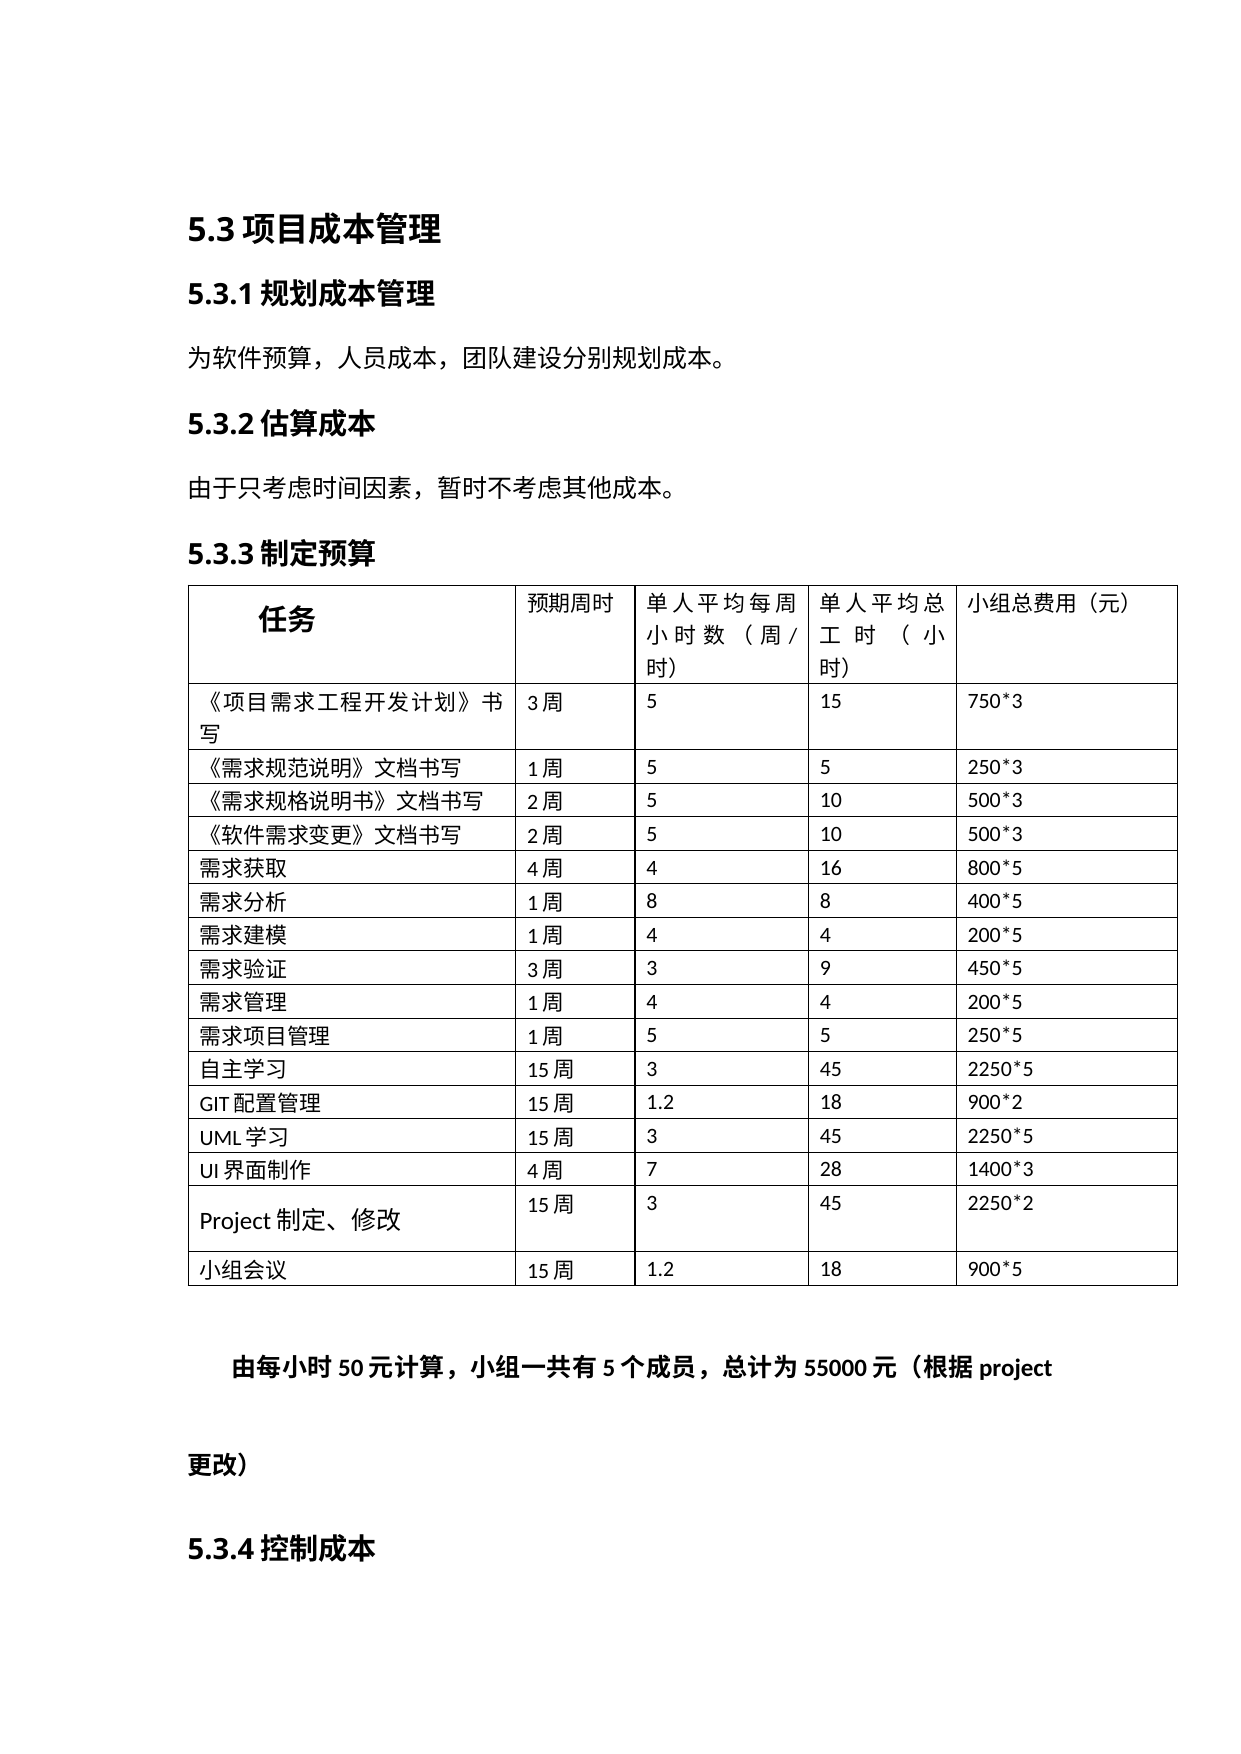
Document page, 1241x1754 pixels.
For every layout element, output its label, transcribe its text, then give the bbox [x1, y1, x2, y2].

table_cell 2250*5 [957, 1052, 1177, 1084]
table_cell 200*5 [957, 918, 1177, 950]
table_cell 4 [636, 985, 808, 1017]
table_cell 18 [809, 1252, 956, 1285]
table_cell 9 [809, 951, 956, 984]
table_cell 需求项目管理 [189, 1019, 515, 1051]
table_cell 750*3 [957, 684, 1177, 749]
table_header 任务 [189, 586, 515, 683]
table_cell 小组会议 [189, 1252, 515, 1285]
table_cell 800*5 [957, 851, 1177, 883]
table_cell 16 [809, 851, 956, 883]
table_cell 8 [636, 884, 808, 917]
table_cell 450*5 [957, 951, 1177, 984]
table_cell 250*3 [957, 750, 1177, 783]
table_cell 900*2 [957, 1086, 1177, 1118]
table_cell 4 [636, 851, 808, 883]
table_cell 4 [636, 918, 808, 950]
table_cell 自主学习 [189, 1052, 515, 1084]
table_cell 900*5 [957, 1252, 1177, 1285]
table_cell 《项目需求工程开发计划》书写 [189, 684, 515, 749]
table_cell 45 [809, 1052, 956, 1084]
table_cell 15周 [516, 1186, 634, 1251]
table_cell 200*5 [957, 985, 1177, 1017]
table_cell UML学习 [189, 1119, 515, 1152]
table_cell 15周 [516, 1252, 634, 1285]
list 5.3.2估算成本 [187, 389, 1053, 454]
table_cell 5 [636, 817, 808, 850]
table_cell 5 [636, 1019, 808, 1051]
table_cell 2250*2 [957, 1186, 1177, 1251]
table_cell 45 [809, 1119, 956, 1152]
table_cell 1周 [516, 918, 634, 950]
table_cell 需求建模 [189, 918, 515, 950]
table_cell 5 [636, 784, 808, 816]
table_cell 3 [636, 1186, 808, 1251]
table_cell 28 [809, 1153, 956, 1185]
table_cell 400*5 [957, 884, 1177, 917]
table_cell 500*3 [957, 784, 1177, 816]
table_cell 《软件需求变更》文档书写 [189, 817, 515, 850]
table_cell 需求获取 [189, 851, 515, 883]
table_cell 500*3 [957, 817, 1177, 850]
table_cell UI界面制作 [189, 1153, 515, 1185]
table_cell 1.2 [636, 1086, 808, 1118]
list 5.3.4控制成本 [187, 1514, 1053, 1579]
table_cell 45 [809, 1186, 956, 1251]
table_cell 1周 [516, 1019, 634, 1051]
table_cell GIT配置管理 [189, 1086, 515, 1118]
table_cell 3 [636, 1052, 808, 1084]
table_cell 需求验证 [189, 951, 515, 984]
table_cell 《需求规格说明书》文档书写 [189, 784, 515, 816]
table_cell 1周 [516, 750, 634, 783]
table_cell 15周 [516, 1119, 634, 1152]
table_cell 3 [636, 951, 808, 984]
table_cell 5 [809, 1019, 956, 1051]
table_cell Project制定、修改 [189, 1186, 515, 1251]
table_cell 1周 [516, 884, 634, 917]
table_cell 250*5 [957, 1019, 1177, 1051]
text 由于只考虑时间因素，暂时不考虑其他成本。 [187, 454, 1053, 519]
table_cell 8 [809, 884, 956, 917]
table_cell 《需求规范说明》文档书写 [189, 750, 515, 783]
table_cell 15 [809, 684, 956, 749]
table_cell 2周 [516, 784, 634, 816]
table_header 单人平均总工时（小时） [809, 586, 956, 683]
table_cell 15周 [516, 1052, 634, 1084]
table_cell 7 [636, 1153, 808, 1185]
table_cell 4 [809, 985, 956, 1017]
table_cell 3周 [516, 951, 634, 984]
table_cell 5 [636, 750, 808, 783]
table_cell 4周 [516, 851, 634, 883]
table_cell 10 [809, 784, 956, 816]
table_header 单人平均每周小时数（周/时） [636, 586, 808, 683]
table_cell 需求管理 [189, 985, 515, 1017]
text 由每小时50元计算，小组一共有5个成员，总计为55000元（根据project更改） [187, 1333, 1053, 1496]
table_cell 1400*3 [957, 1153, 1177, 1185]
list 5.3.3制定预算 [187, 519, 1053, 584]
table_cell 3周 [516, 684, 634, 749]
text 为软件预算，人员成本，团队建设分别规划成本。 [187, 324, 1053, 389]
table_cell 2250*5 [957, 1119, 1177, 1152]
table_cell 需求分析 [189, 884, 515, 917]
table_header 预期周时 [516, 586, 634, 683]
table_cell 10 [809, 817, 956, 850]
table_cell 5 [636, 684, 808, 749]
table_cell 4 [809, 918, 956, 950]
table_cell 15周 [516, 1086, 634, 1118]
table_header 小组总费用（元） [957, 586, 1177, 683]
table_cell 3 [636, 1119, 808, 1152]
table_cell 18 [809, 1086, 956, 1118]
table_cell 5 [809, 750, 956, 783]
table_cell 4周 [516, 1153, 634, 1185]
table_cell 1周 [516, 985, 634, 1017]
table_cell 1.2 [636, 1252, 808, 1285]
list 5.3项目成本管理 [187, 194, 1053, 259]
list 5.3.1规划成本管理 [187, 259, 1053, 324]
table_cell 2周 [516, 817, 634, 850]
